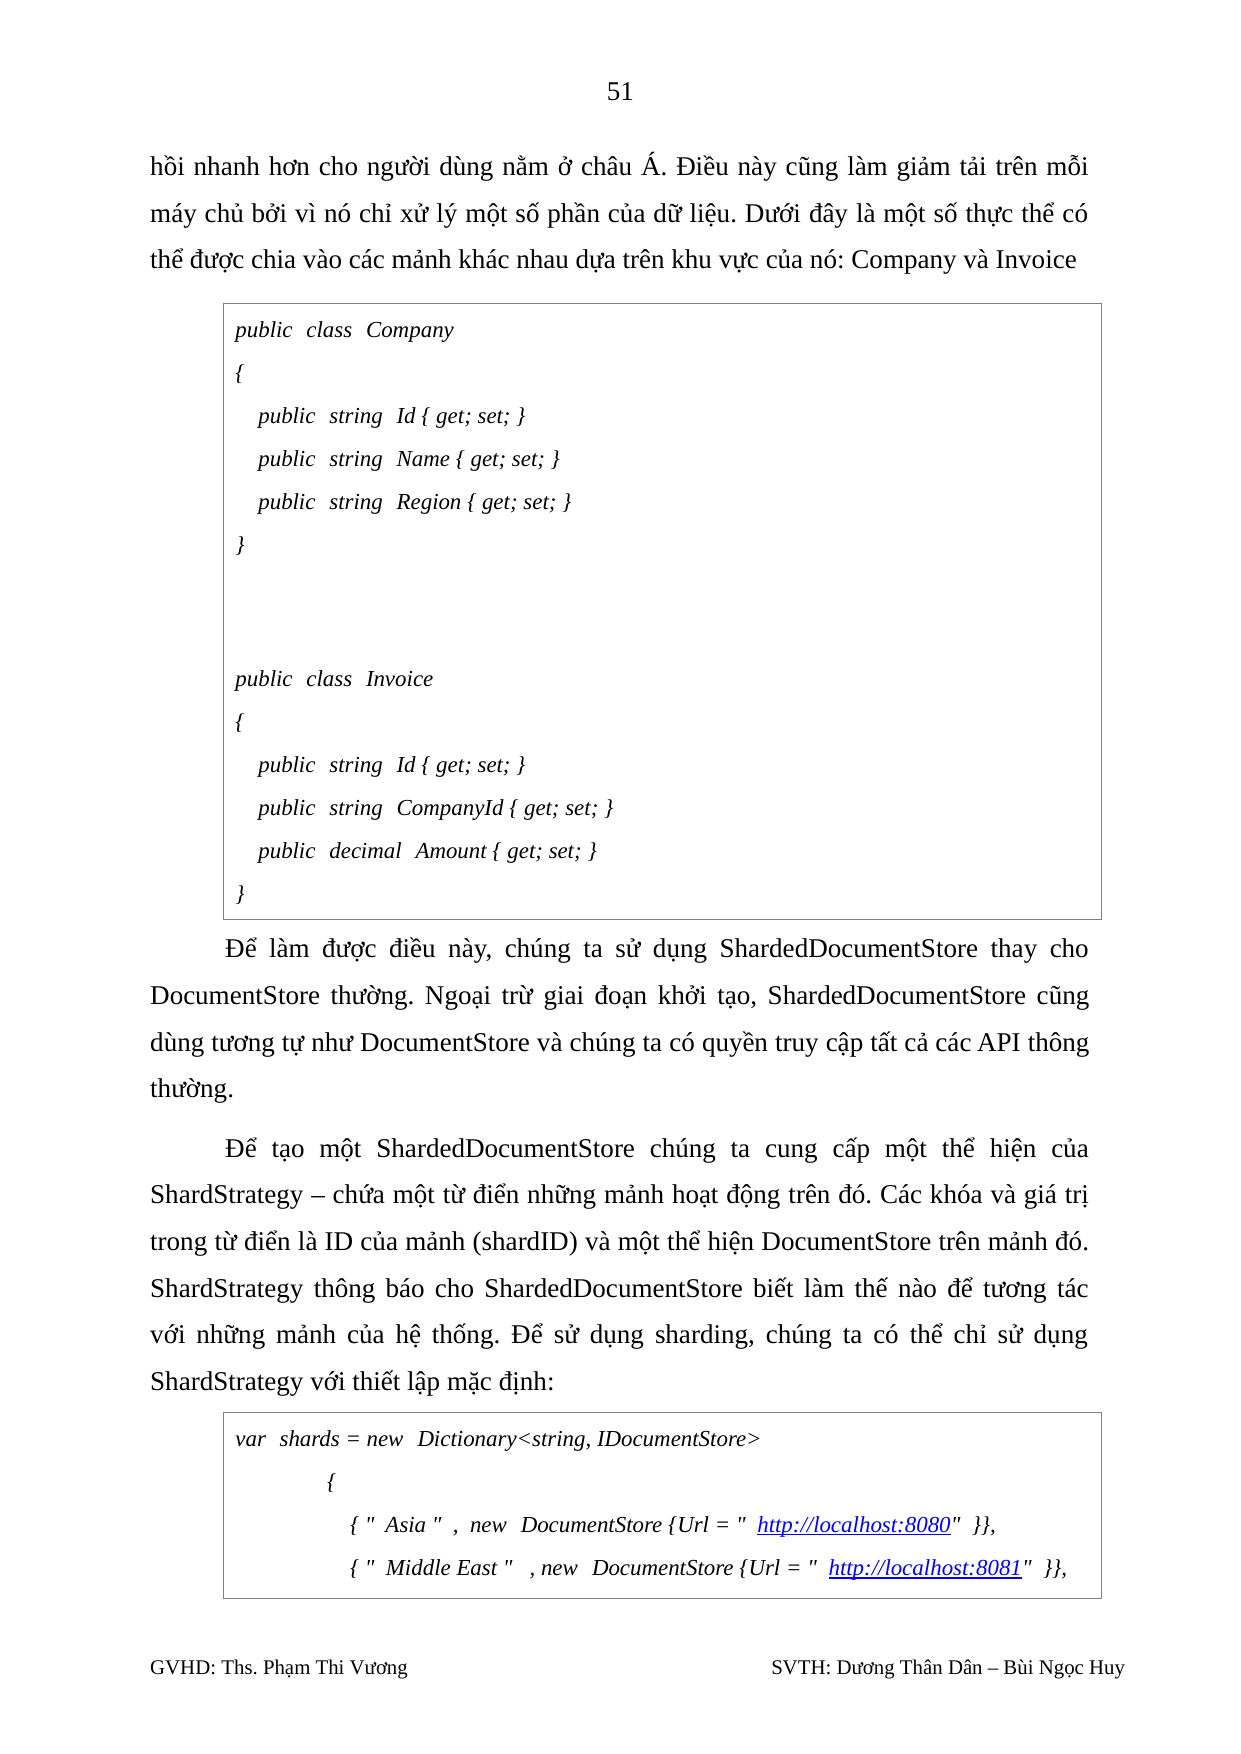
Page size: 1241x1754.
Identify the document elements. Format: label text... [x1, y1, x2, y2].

text Để tạo một ShardedDocumentStore chúng ta cung cấp một thể hiện của ShardStrategy – chứa một từ điển những mảnh hoạt động trên đó. Các khóa và giá trị trong từ điển là ID của mảnh (shardID) và một thể hiện DocumentStore trên mảnh đó. ShardStrategy thông báo cho ShardedDocumentStore biết làm thế nào để tương tác với những mảnh của hệ thống. Để sử dụng sharding, chúng ta có thể chỉ sử dụng ShardStrategy với thiết lập mặc định: [150, 1132, 1090, 1396]
table_header public class Company { public string Id { get; set; } public string Name { get; set; } public string Region { get; set; } } public class Invoice { public string Id { get; set; } public string CompanyId { get; set; } public decimal Amount { get; set; } } [224, 304, 1101, 919]
text Để làm được điều này, chúng ta sử dụng ShardedDocumentStore thay cho DocumentStore thường. Ngoại trừ giai đoạn khởi tạo, ShardedDocumentStore cũng dùng tương tự như DocumentStore và chúng ta có quyền truy cập tất cả các API thông thường. [150, 933, 1090, 1104]
